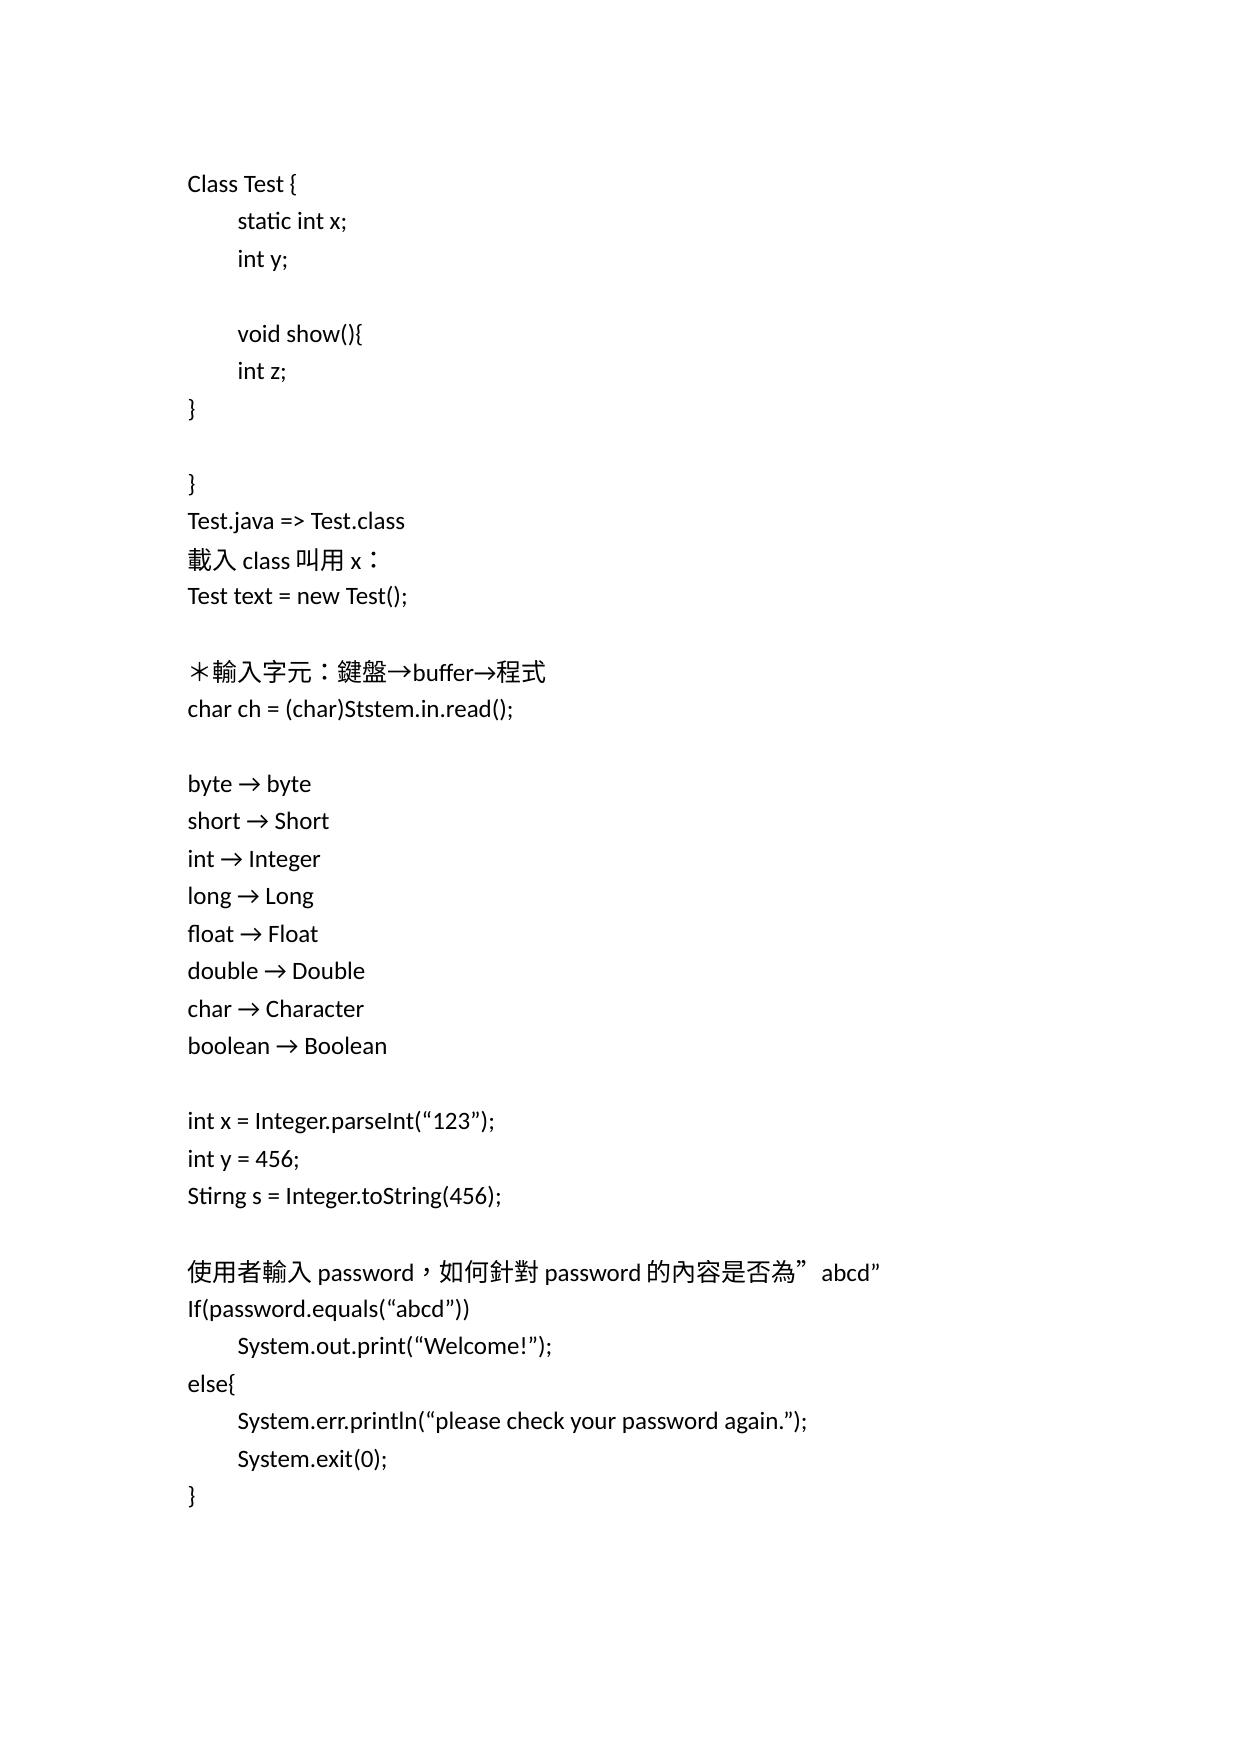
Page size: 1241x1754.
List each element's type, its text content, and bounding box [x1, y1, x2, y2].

text double → Double [187, 952, 1053, 989]
text System.out.print(“Welcome!”); [187, 1327, 1053, 1364]
text 使用者輸入password，如何針對password的內容是否為”abcd” [187, 1252, 1053, 1289]
text static int x; [187, 202, 1053, 239]
text } [187, 464, 1053, 502]
text short → Short [187, 802, 1053, 839]
text System.exit(0); [187, 1439, 1053, 1477]
text } [187, 1477, 1053, 1514]
text If(password.equals(“abcd”)) [187, 1289, 1053, 1327]
text int x = Integer.parseInt(“123”); [187, 1102, 1053, 1139]
text char → Character [187, 989, 1053, 1027]
text int y = 456; [187, 1139, 1053, 1177]
text int → Integer [187, 839, 1053, 877]
text boolean → Boolean [187, 1027, 1053, 1064]
text } [187, 389, 1053, 427]
text Stirng s = Integer.toString(456); [187, 1177, 1053, 1214]
text Class Test { [187, 164, 1053, 202]
text else{ [187, 1364, 1053, 1402]
text void show(){ [187, 314, 1053, 352]
text long → Long [187, 877, 1053, 914]
text char ch = (char)Ststem.in.read(); [187, 689, 1053, 727]
text Test.java => Test.class [187, 502, 1053, 539]
text float → Float [187, 914, 1053, 952]
text ＊輸入字元：鍵盤→buffer→程式 [187, 652, 1053, 689]
text int z; [187, 352, 1053, 389]
text byte → byte [187, 764, 1053, 802]
text int y; [187, 239, 1053, 277]
text System.err.println(“please check your password again.”); [187, 1402, 1053, 1439]
text Test text = new Test(); [187, 577, 1053, 614]
text 載入class叫用x： [187, 539, 1053, 577]
